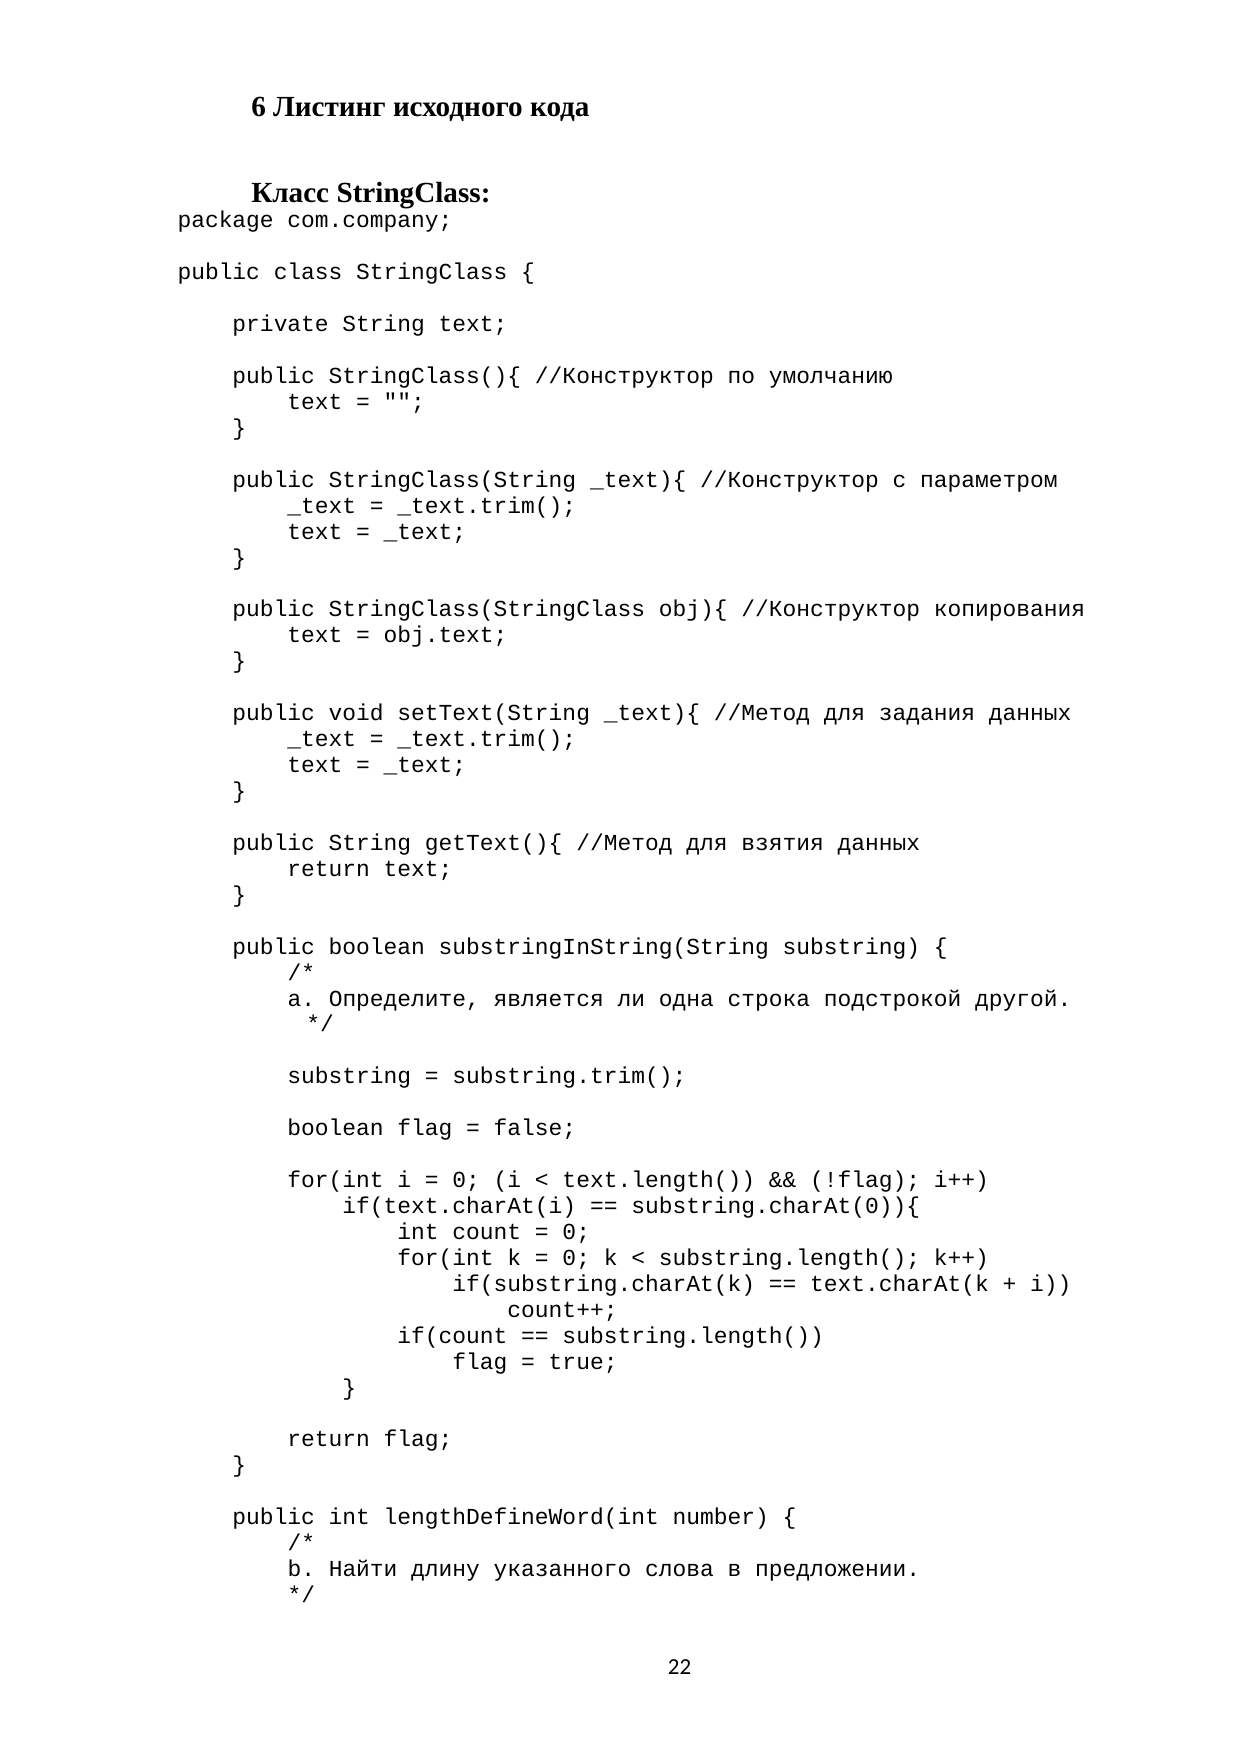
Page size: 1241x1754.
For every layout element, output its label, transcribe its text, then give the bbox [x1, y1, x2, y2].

text package com.company; [177, 209, 1181, 235]
text for(int k = 0; k < substring.length(); k++) [177, 1246, 1181, 1272]
text } [177, 650, 1181, 676]
text a. Определите, является ли одна строка подстрокой другой. [177, 987, 1181, 1013]
text public int lengthDefineWord(int number) { [177, 1506, 1181, 1532]
text count++; [177, 1298, 1181, 1324]
text Класс StringClass: [177, 175, 1181, 209]
text } [177, 883, 1181, 909]
text int count = 0; [177, 1220, 1181, 1246]
text text = _text; [177, 753, 1181, 779]
text flag = true; [177, 1350, 1181, 1376]
text } [177, 1454, 1181, 1480]
text if(text.charAt(i) == substring.charAt(0)){ [177, 1194, 1181, 1220]
text for(int i = 0; (i < text.length()) && (!flag); i++) [177, 1168, 1181, 1194]
text public StringClass(StringClass obj){ //Конструктор копирования [177, 598, 1181, 624]
text */ [177, 1583, 1181, 1609]
text /* [177, 1532, 1181, 1557]
text } [177, 416, 1181, 442]
text 6 Листинг исходного кода [177, 89, 1181, 122]
text public class StringClass { [177, 261, 1181, 287]
text return text; [177, 857, 1181, 883]
text text = ""; [177, 390, 1181, 416]
text if(count == substring.length()) [177, 1324, 1181, 1350]
text text = obj.text; [177, 624, 1181, 650]
text } [177, 779, 1181, 805]
text } [177, 1376, 1181, 1402]
text _text = _text.trim(); [177, 494, 1181, 520]
text public StringClass(){ //Конструктор по умолчанию [177, 364, 1181, 390]
text */ [177, 1013, 1181, 1039]
text private String text; [177, 312, 1181, 338]
text public StringClass(String _text){ //Конструктор с параметром [177, 468, 1181, 494]
text return flag; [177, 1428, 1181, 1454]
text _text = _text.trim(); [177, 727, 1181, 753]
text /* [177, 961, 1181, 987]
text public void setText(String _text){ //Метод для задания данных [177, 702, 1181, 727]
text boolean flag = false; [177, 1117, 1181, 1142]
text } [177, 546, 1181, 572]
text b. Найти длину указанного слова в предложении. [177, 1557, 1181, 1583]
text if(substring.charAt(k) == text.charAt(k + i)) [177, 1272, 1181, 1298]
text public boolean substringInString(String substring) { [177, 935, 1181, 961]
text public String getText(){ //Метод для взятия данных [177, 831, 1181, 857]
text text = _text; [177, 520, 1181, 546]
text substring = substring.trim(); [177, 1065, 1181, 1091]
